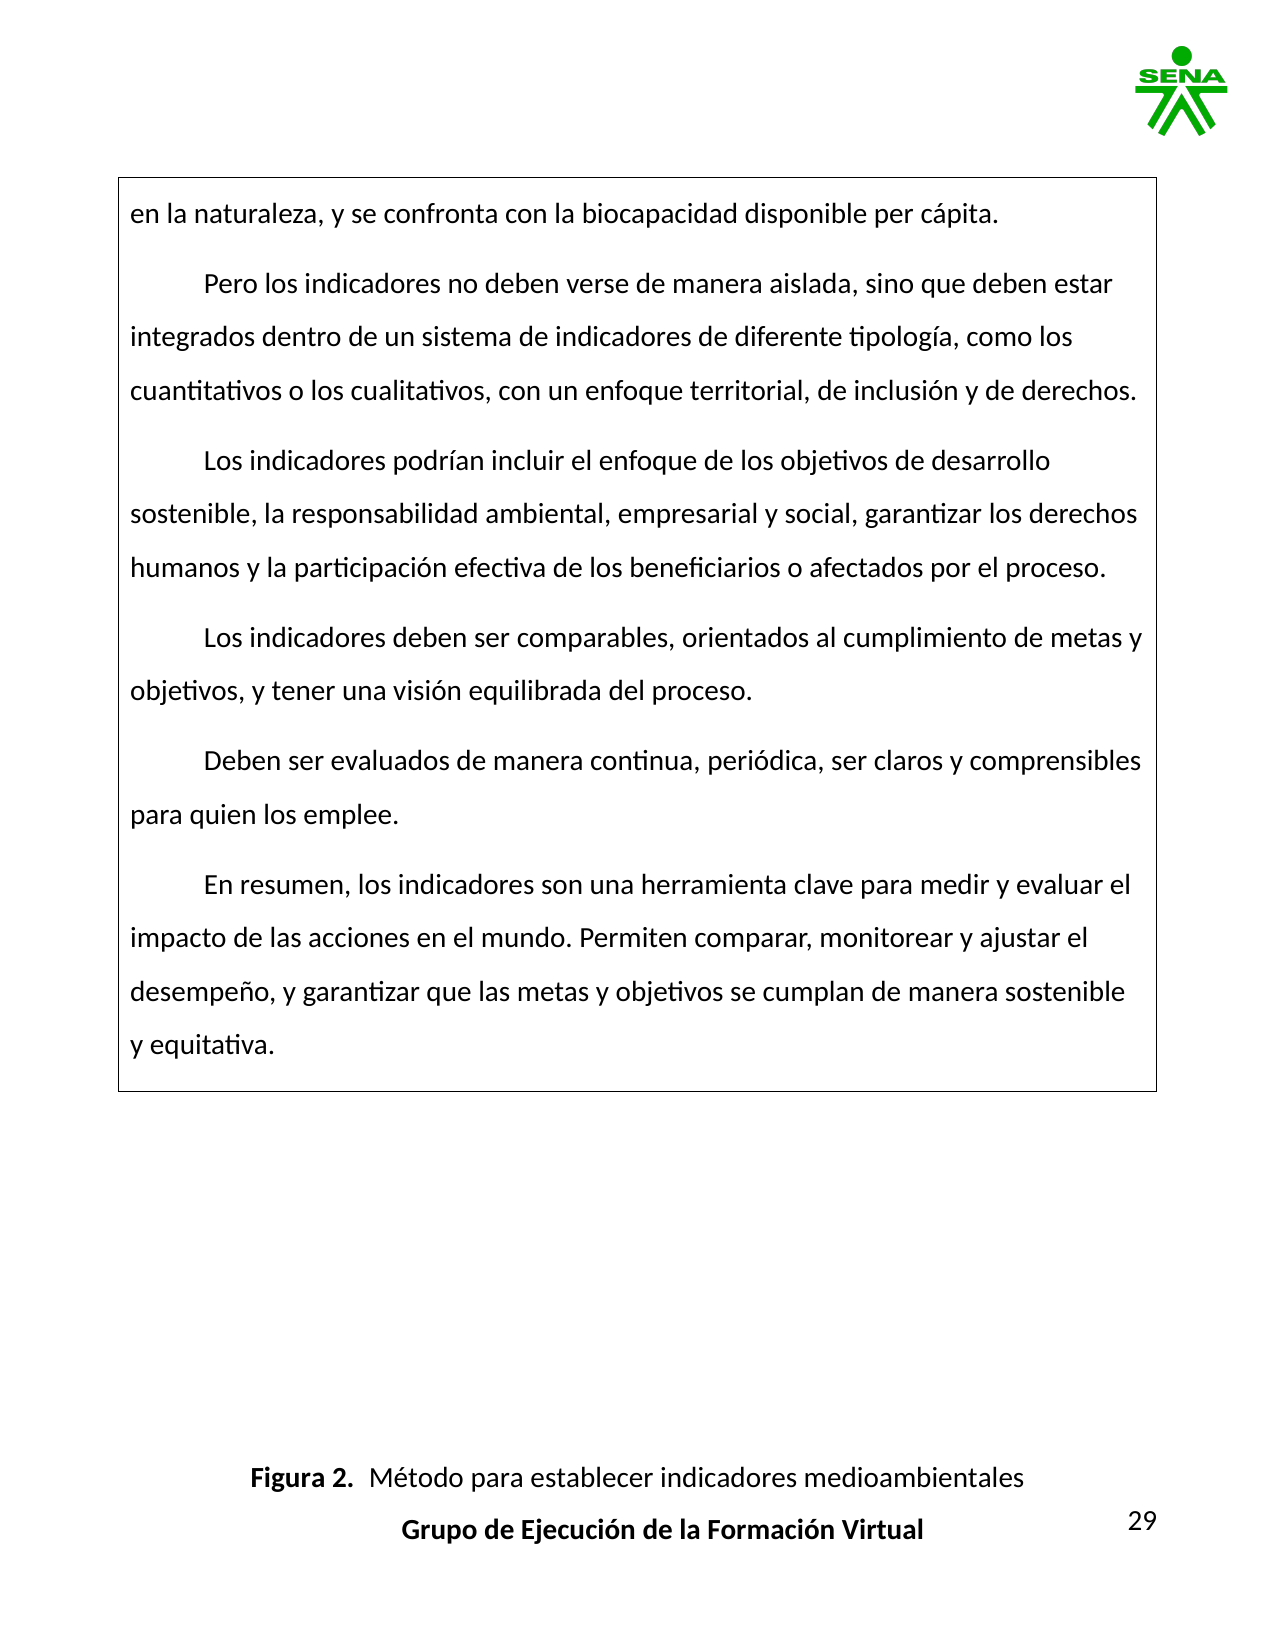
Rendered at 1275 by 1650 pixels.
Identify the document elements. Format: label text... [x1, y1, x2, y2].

text Método para establecer indicadores medioambientales [118, 1459, 1157, 1495]
picture [1135, 46, 1228, 136]
